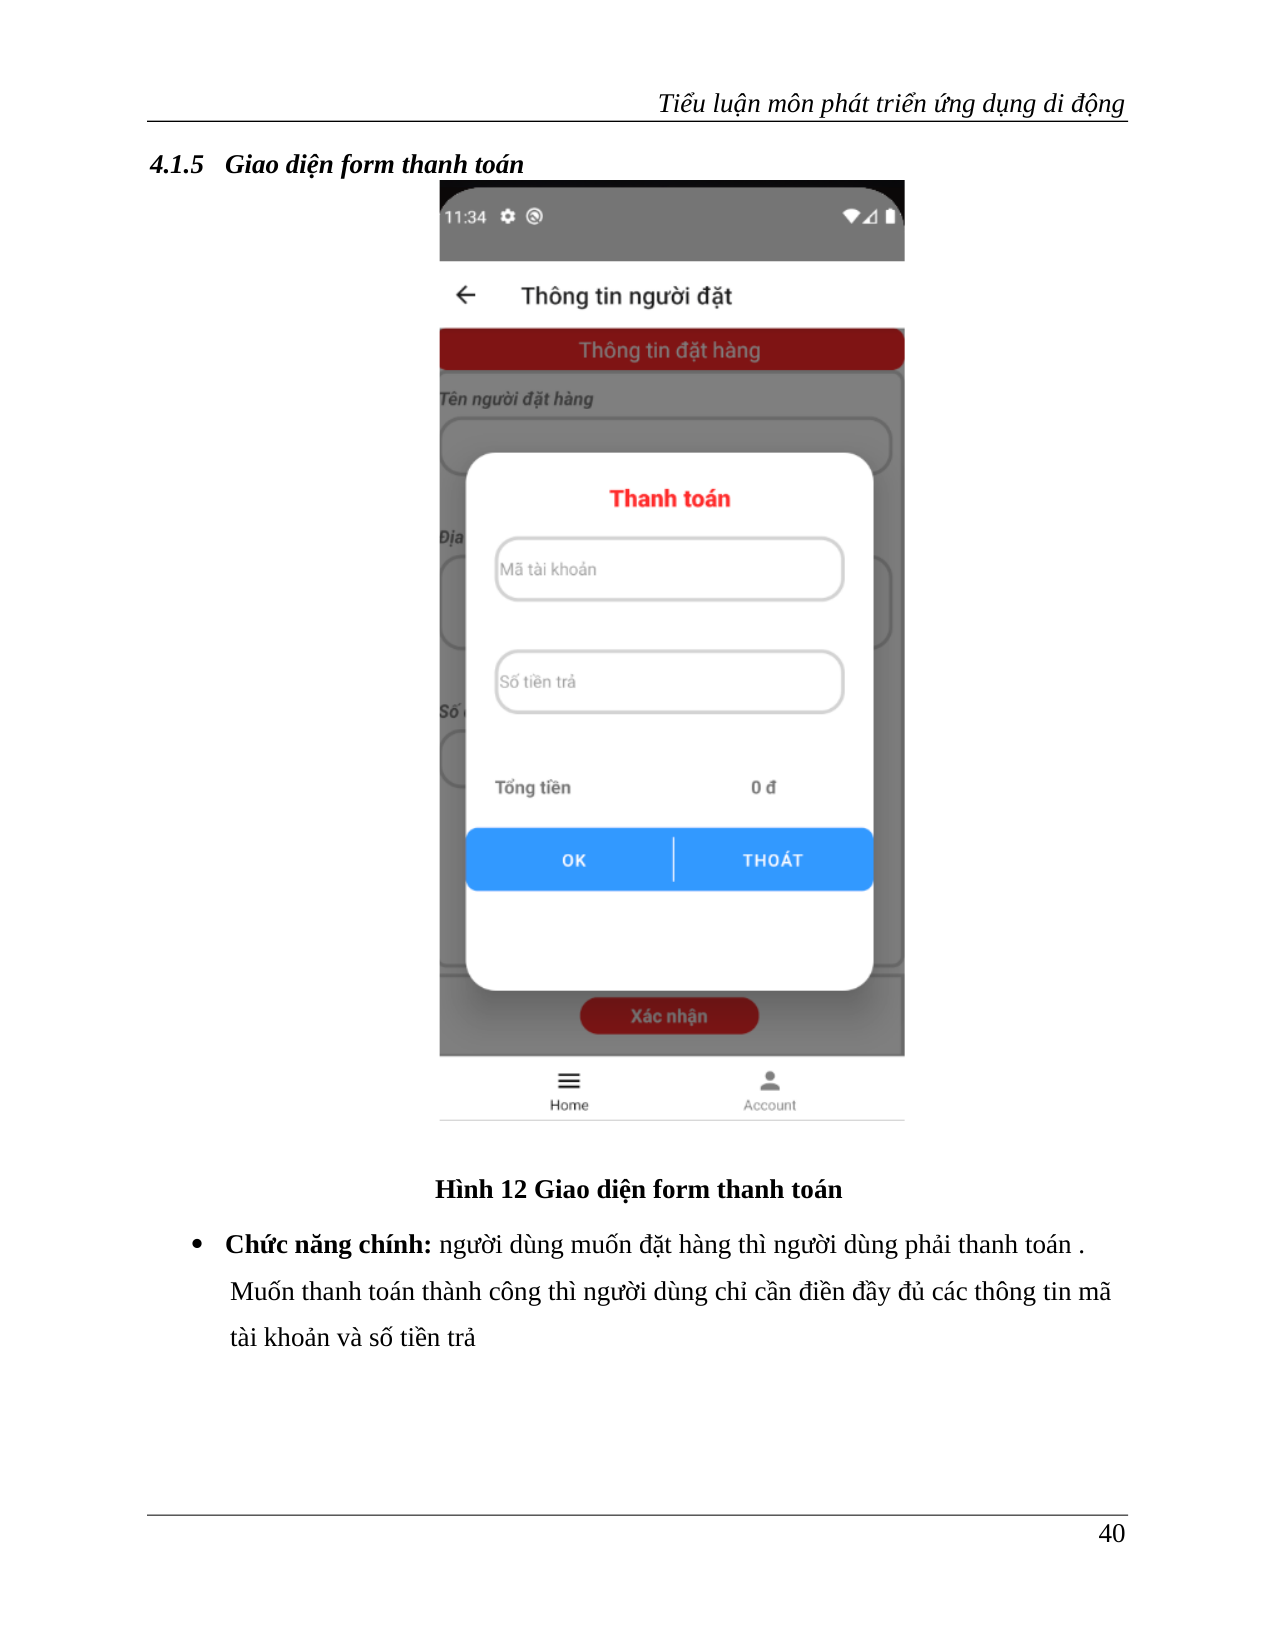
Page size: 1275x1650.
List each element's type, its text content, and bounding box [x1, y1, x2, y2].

subtitle Giao diện form thanh toán [150, 148, 1137, 179]
list Chức năng chính: người dùng muốn đặt hàng thì người dùng phải thanh toán . Muốn thanh toán thành công thì người dùng chỉ cần điền đầy đủ các thông tin mã tài khoản và số tiền trả [192, 1228, 1137, 1353]
